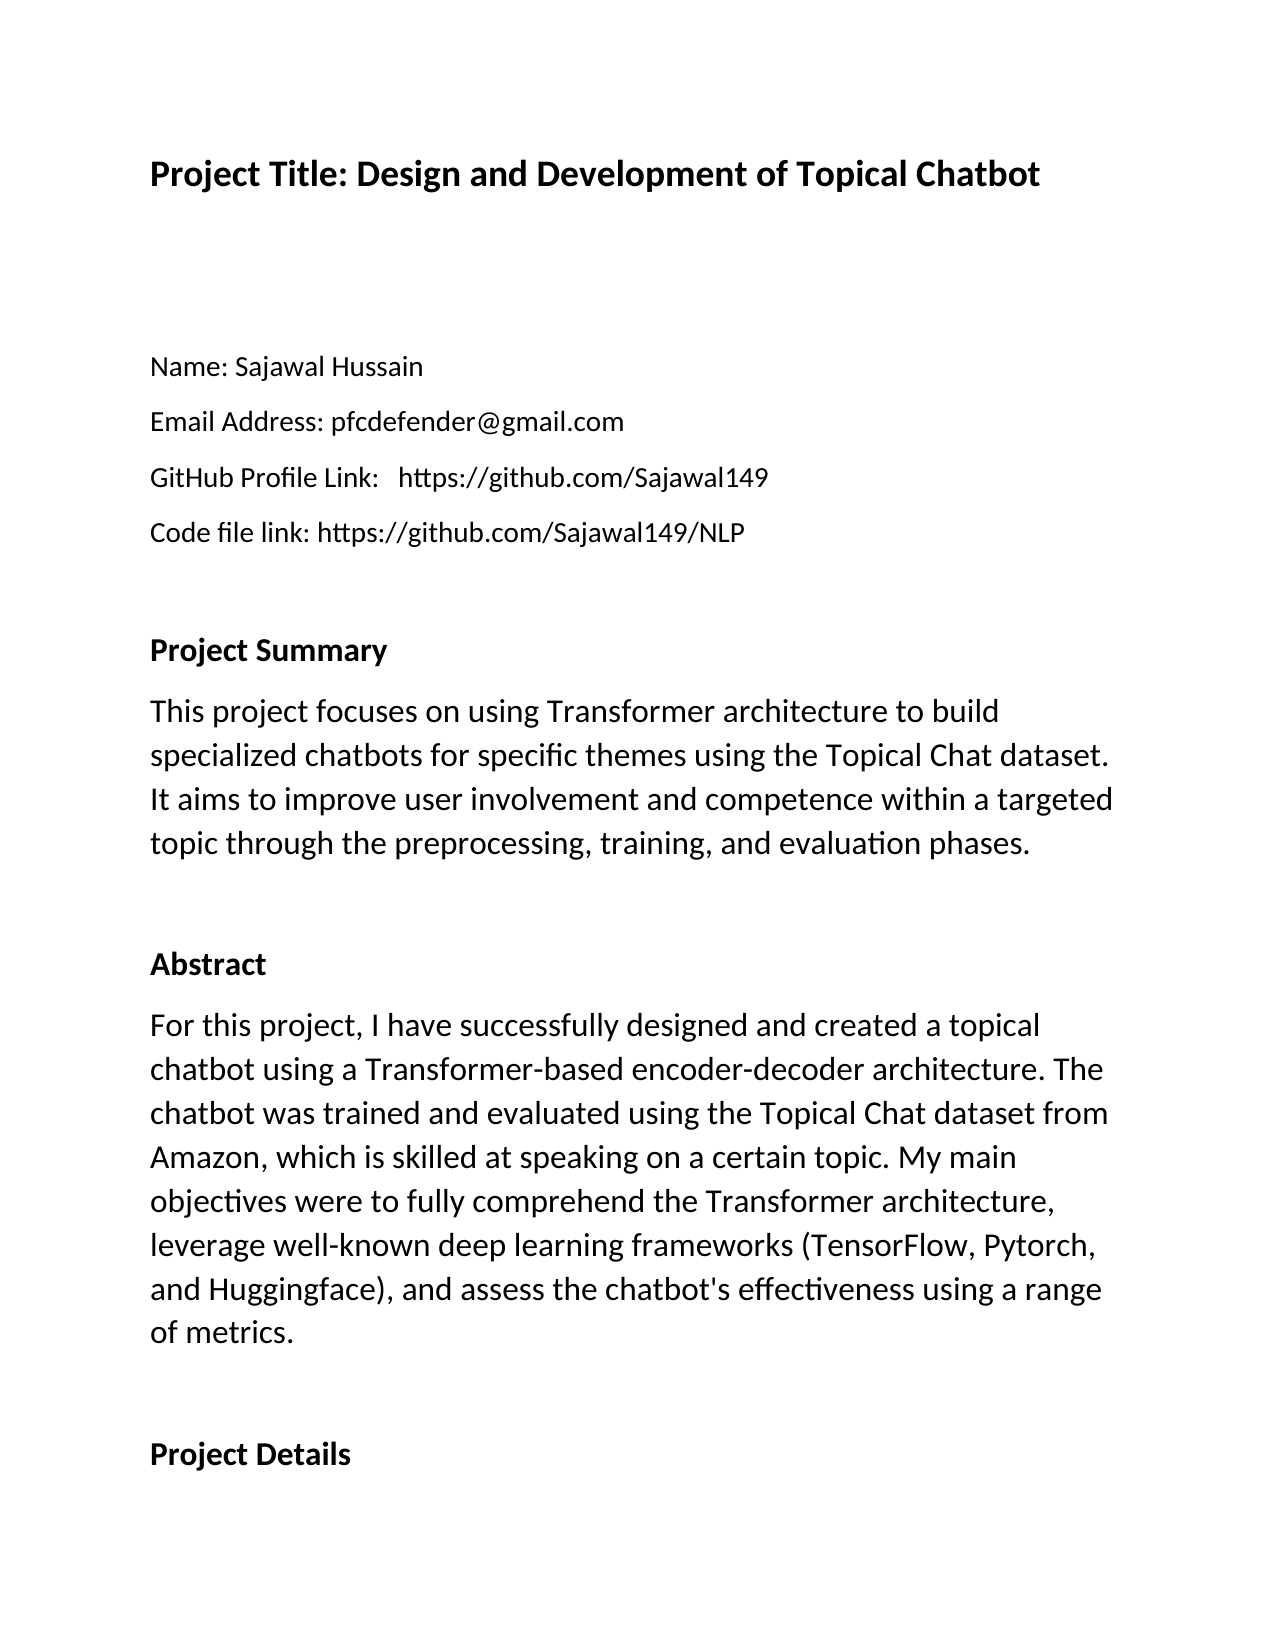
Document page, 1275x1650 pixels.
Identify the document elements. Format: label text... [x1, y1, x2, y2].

text Project Details [150, 1433, 1125, 1473]
text For this project, I have successfully designed and created a topical chatbot using a Transformer-based encoder-decoder architecture. The chatbot was trained and evaluated using the Topical Chat dataset from Amazon, which is skilled at speaking on a certain topic. My main objectives were to fully comprehend the Transformer architecture, leverage well-known deep learning frameworks (TensorFlow, Pytorch, and Huggingface), and assess the chatbot's effectiveness using a range of metrics. [150, 1004, 1125, 1352]
text Abstract [150, 943, 1125, 984]
text This project focuses on using Transformer architecture to build specialized chatbots for specific themes using the Topical Chat dataset. It aims to improve user involvement and competence within a targeted topic through the preprocessing, training, and evaluation phases. [150, 690, 1125, 863]
text Name: Sajawal Hussain [150, 348, 1125, 384]
text Code file link: https://github.com/Sajawal149/NLP [150, 514, 1125, 549]
text Email Address: pfcdefender@gmail.com [150, 403, 1125, 439]
text GitHub Profile Link: https://github.com/Sajawal149 [150, 459, 1125, 494]
text Project Title: Design and Development of Topical Chatbot [150, 150, 1125, 196]
text Project Summary [150, 629, 1125, 670]
